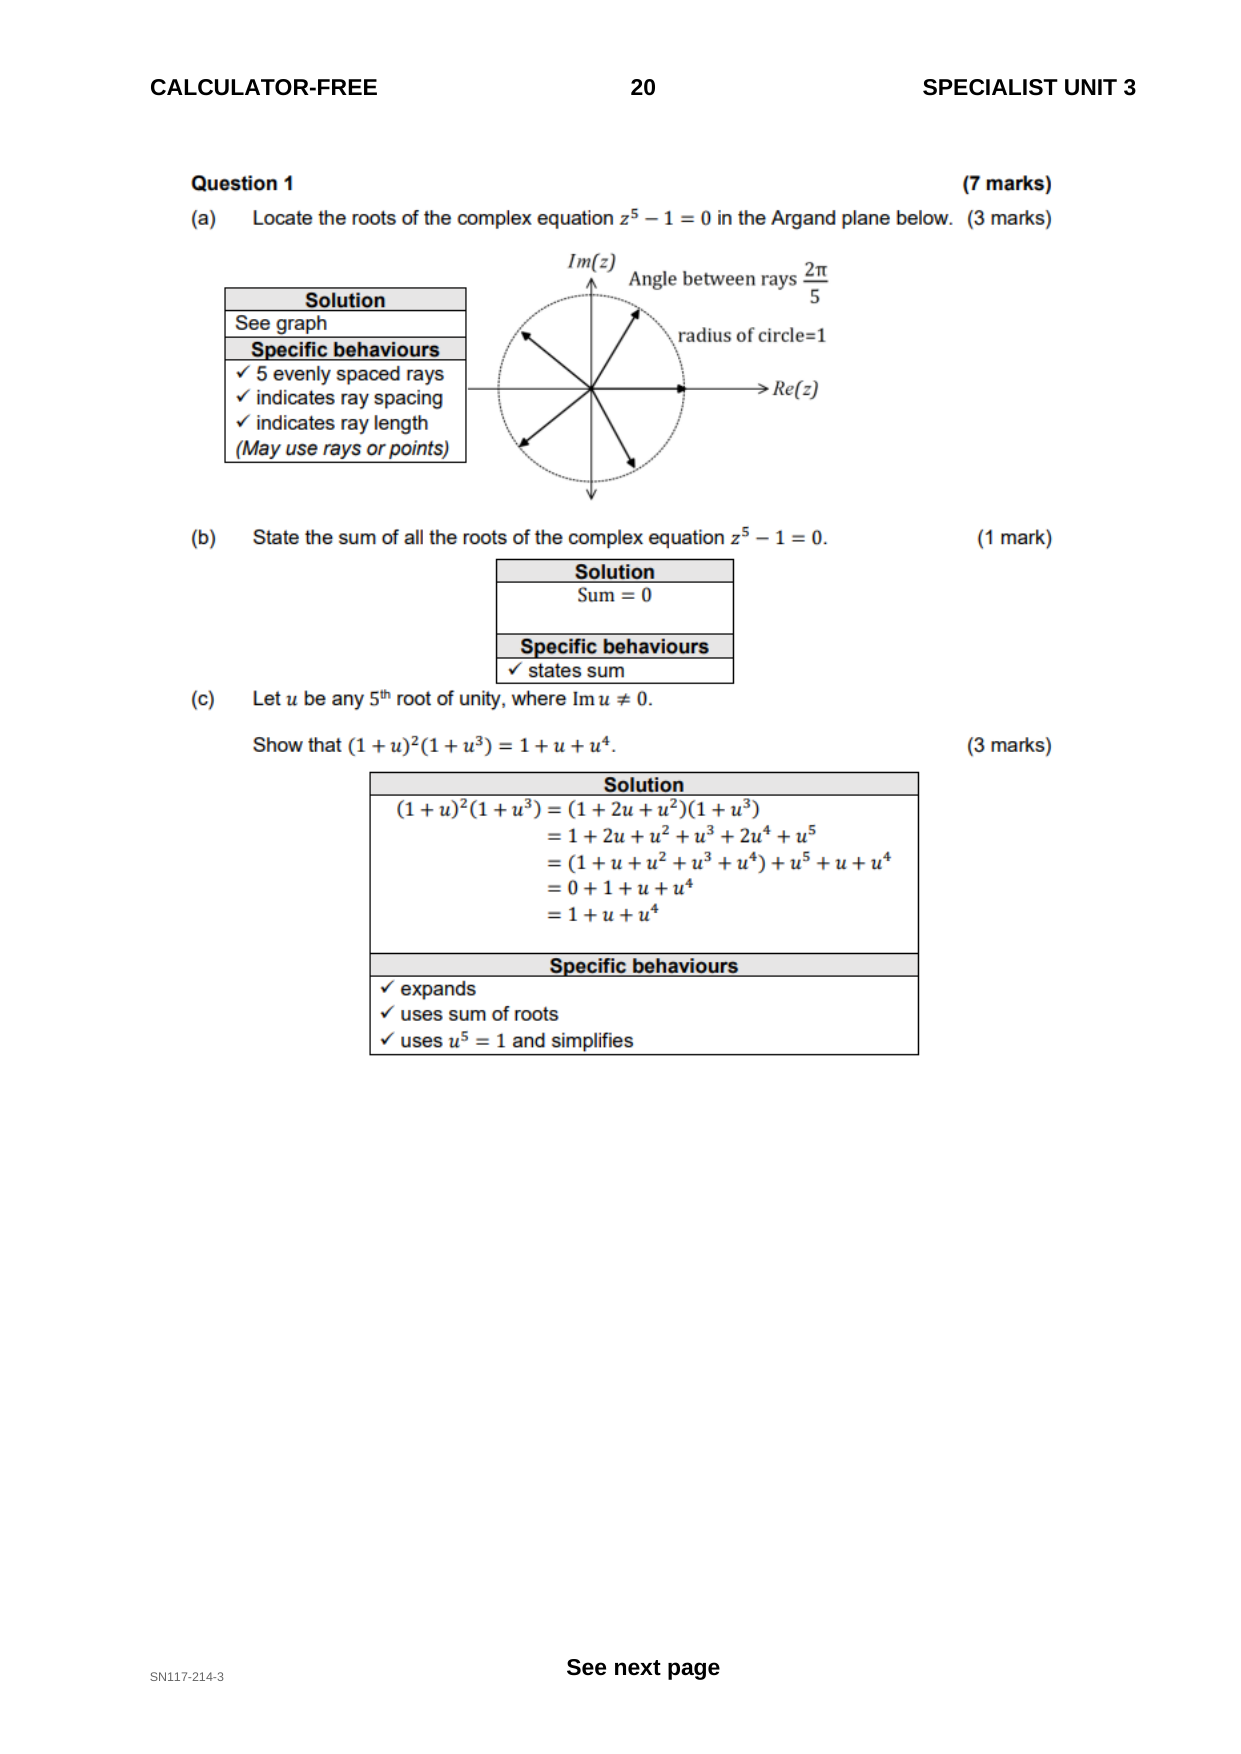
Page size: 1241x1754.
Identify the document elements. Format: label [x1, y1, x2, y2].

picture [150, 150, 1091, 1146]
